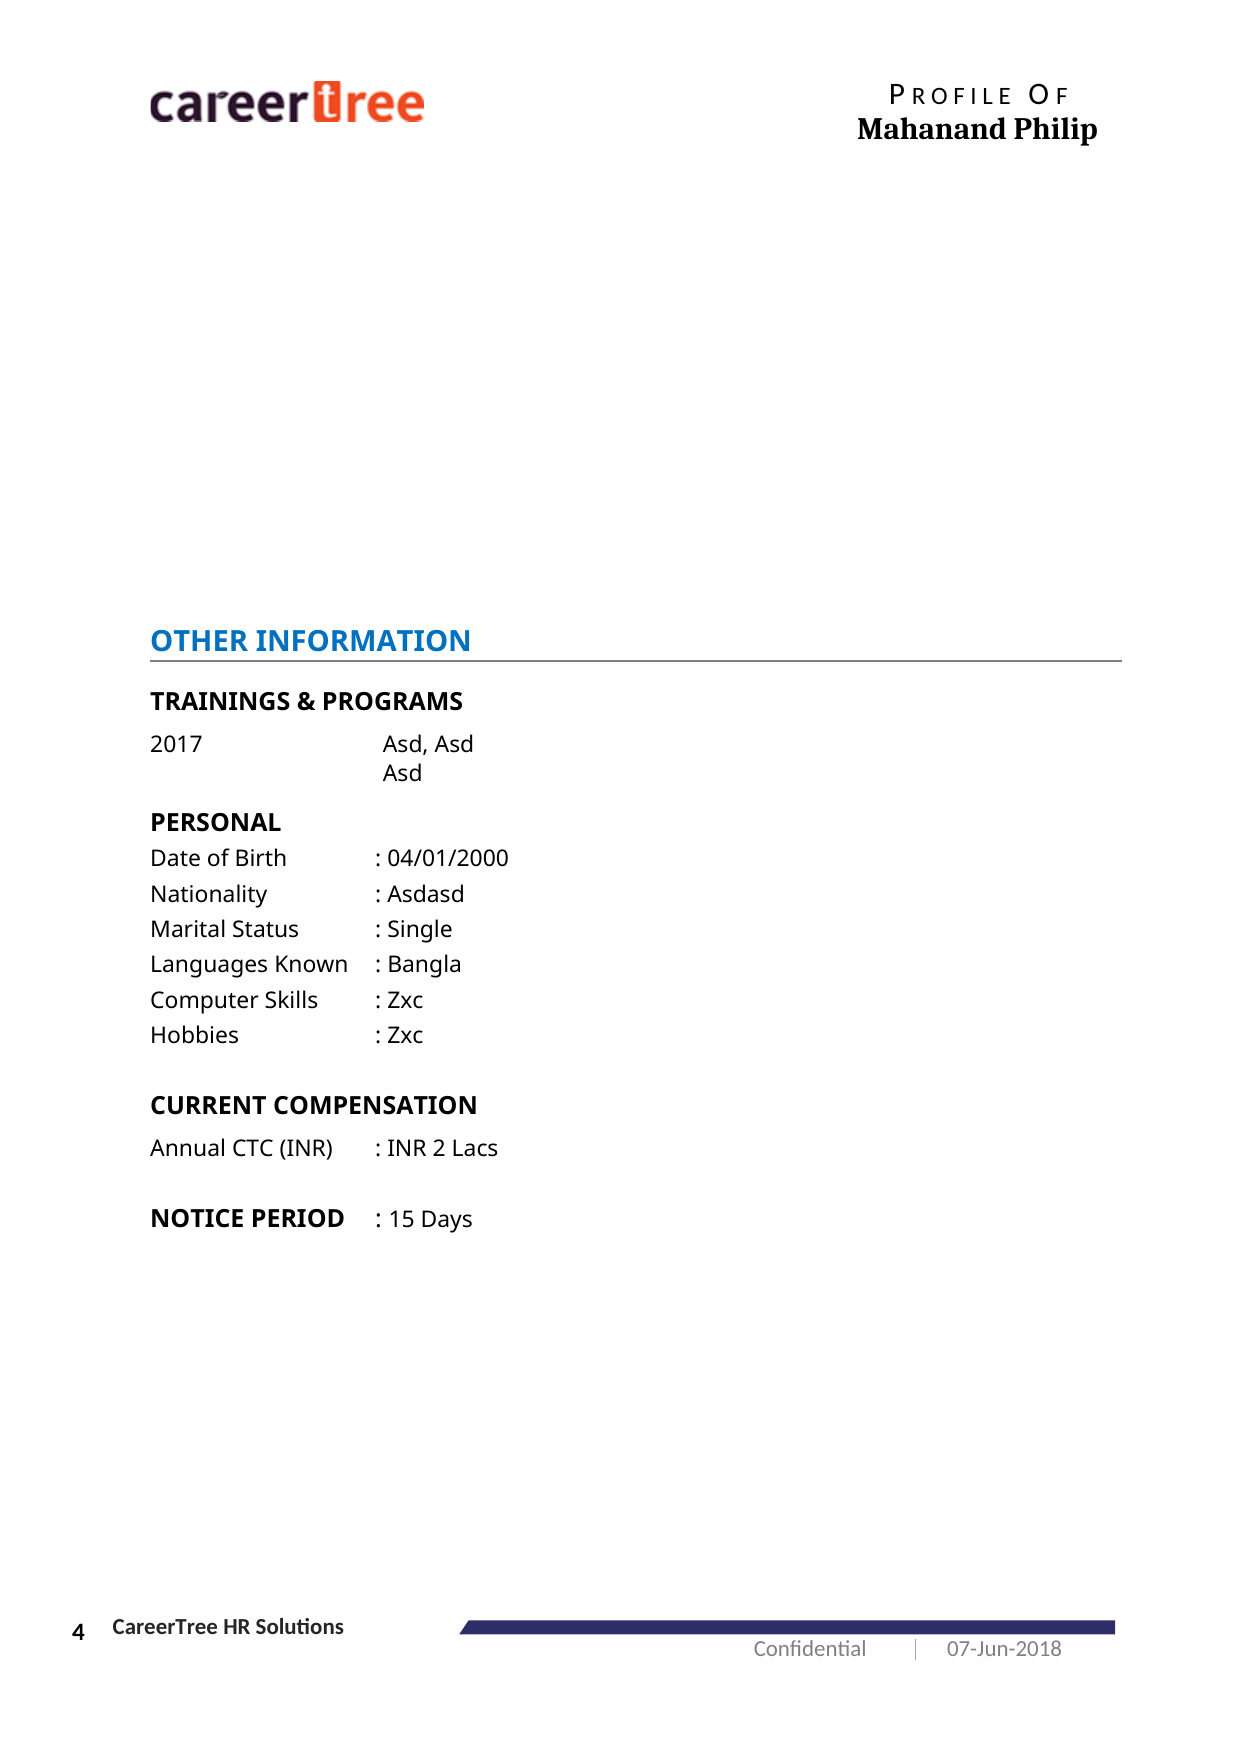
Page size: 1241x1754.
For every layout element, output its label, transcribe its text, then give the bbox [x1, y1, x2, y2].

picture [150, 81, 424, 122]
text Marital Status : Single [150, 914, 1122, 943]
table_header Asd, Asd Asd [371, 729, 1102, 808]
text Languages Known : Bangla [150, 949, 1122, 979]
text Annual CTC (INR) : INR 2 Lacs [150, 1133, 1122, 1162]
text PERSONAL [150, 808, 1122, 837]
text Computer Skills : Zxc [150, 985, 1122, 1014]
text Hobbies : Zxc [150, 1020, 1122, 1049]
text CURRENT COMPENSATION [150, 1091, 1122, 1120]
text OTHER INFORMATION [150, 625, 1122, 660]
table_header 2017 [139, 729, 371, 808]
text Date of Birth : 04/01/2000 [150, 843, 1122, 872]
text Nationality : Asdasd [150, 879, 1122, 908]
text NOTICE PERIOD : 15 Days [150, 1204, 1122, 1233]
text TRAININGS & PROGRAMS [150, 687, 1122, 717]
